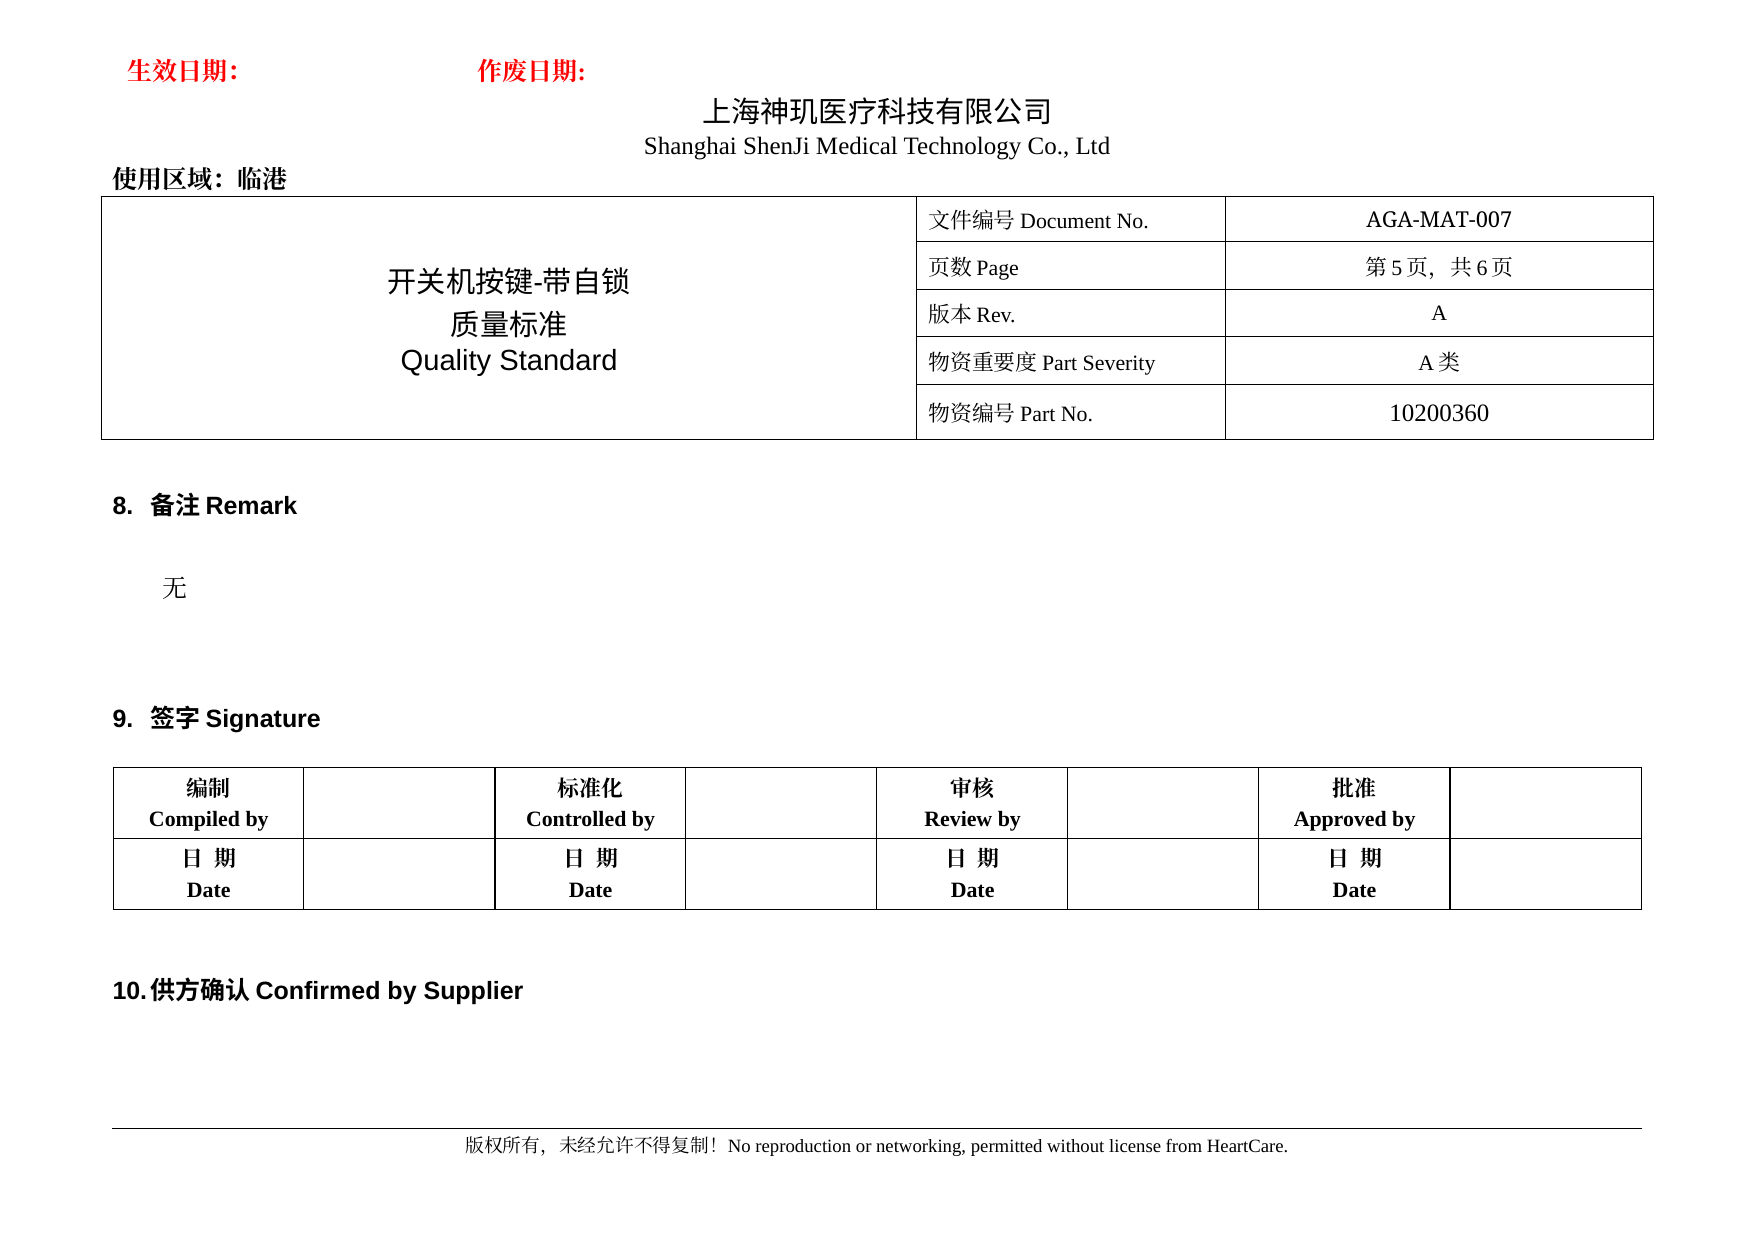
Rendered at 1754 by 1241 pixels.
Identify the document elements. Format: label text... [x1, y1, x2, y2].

table_cell 日 期 Date [1259, 839, 1449, 908]
table_header [1451, 768, 1641, 838]
list 供方确认 Confirmed by Supplier [112, 956, 1642, 1021]
table_header 编制 Compiled by [114, 768, 303, 838]
table_header 标准化Controlled by [496, 768, 685, 838]
list 无 [112, 554, 1642, 619]
table_cell [304, 839, 494, 908]
table_cell [686, 839, 876, 908]
table_header 批准 Approved by [1259, 768, 1449, 838]
table_cell 日 期 Date [496, 839, 685, 908]
table_header [304, 768, 494, 838]
list 签字 Signature [112, 684, 1642, 749]
table_cell 日 期 Date [114, 839, 303, 908]
table_header [686, 768, 876, 838]
table_header [1068, 768, 1258, 838]
table_cell 日 期 Date [877, 839, 1067, 908]
table_header 审核 Review by [877, 768, 1067, 838]
list 备注 Remark [112, 471, 1642, 536]
table_cell [1068, 839, 1258, 908]
table_cell [1451, 839, 1641, 908]
